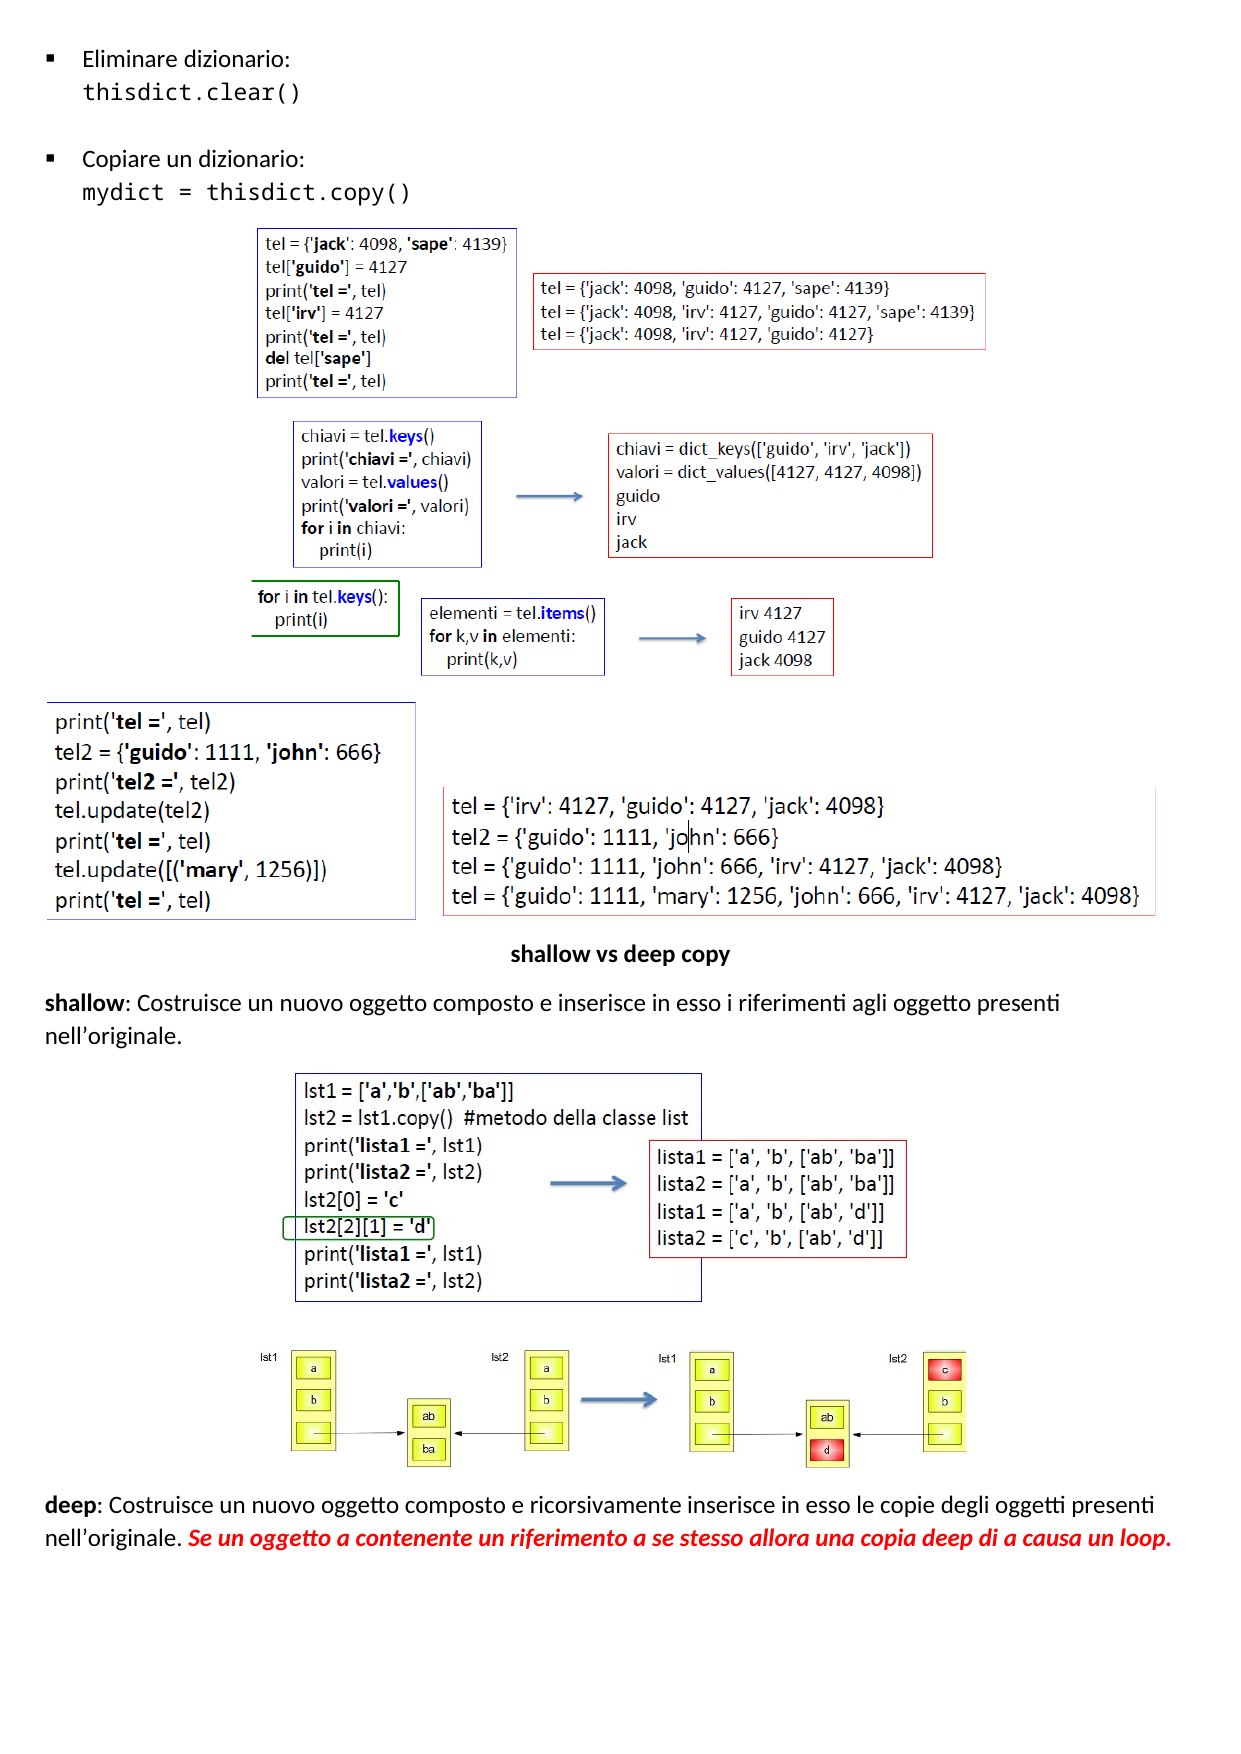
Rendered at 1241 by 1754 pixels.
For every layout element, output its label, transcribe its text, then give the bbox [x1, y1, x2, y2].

text mydict = thisdict.copy() [82, 175, 1221, 207]
text shallow: Costruisce un nuovo oggetto composto e inserisce in esso i riferimenti agli oggetto presenti nell’originale. [44, 987, 1196, 1051]
picture [259, 1073, 967, 1468]
picture [443, 787, 1156, 916]
list Eliminare dizionario: [44, 43, 1221, 73]
list Copiare un dizionario: [44, 143, 1221, 173]
picture [251, 228, 986, 676]
text thisdict.clear() [82, 76, 1221, 107]
picture [47, 702, 416, 920]
